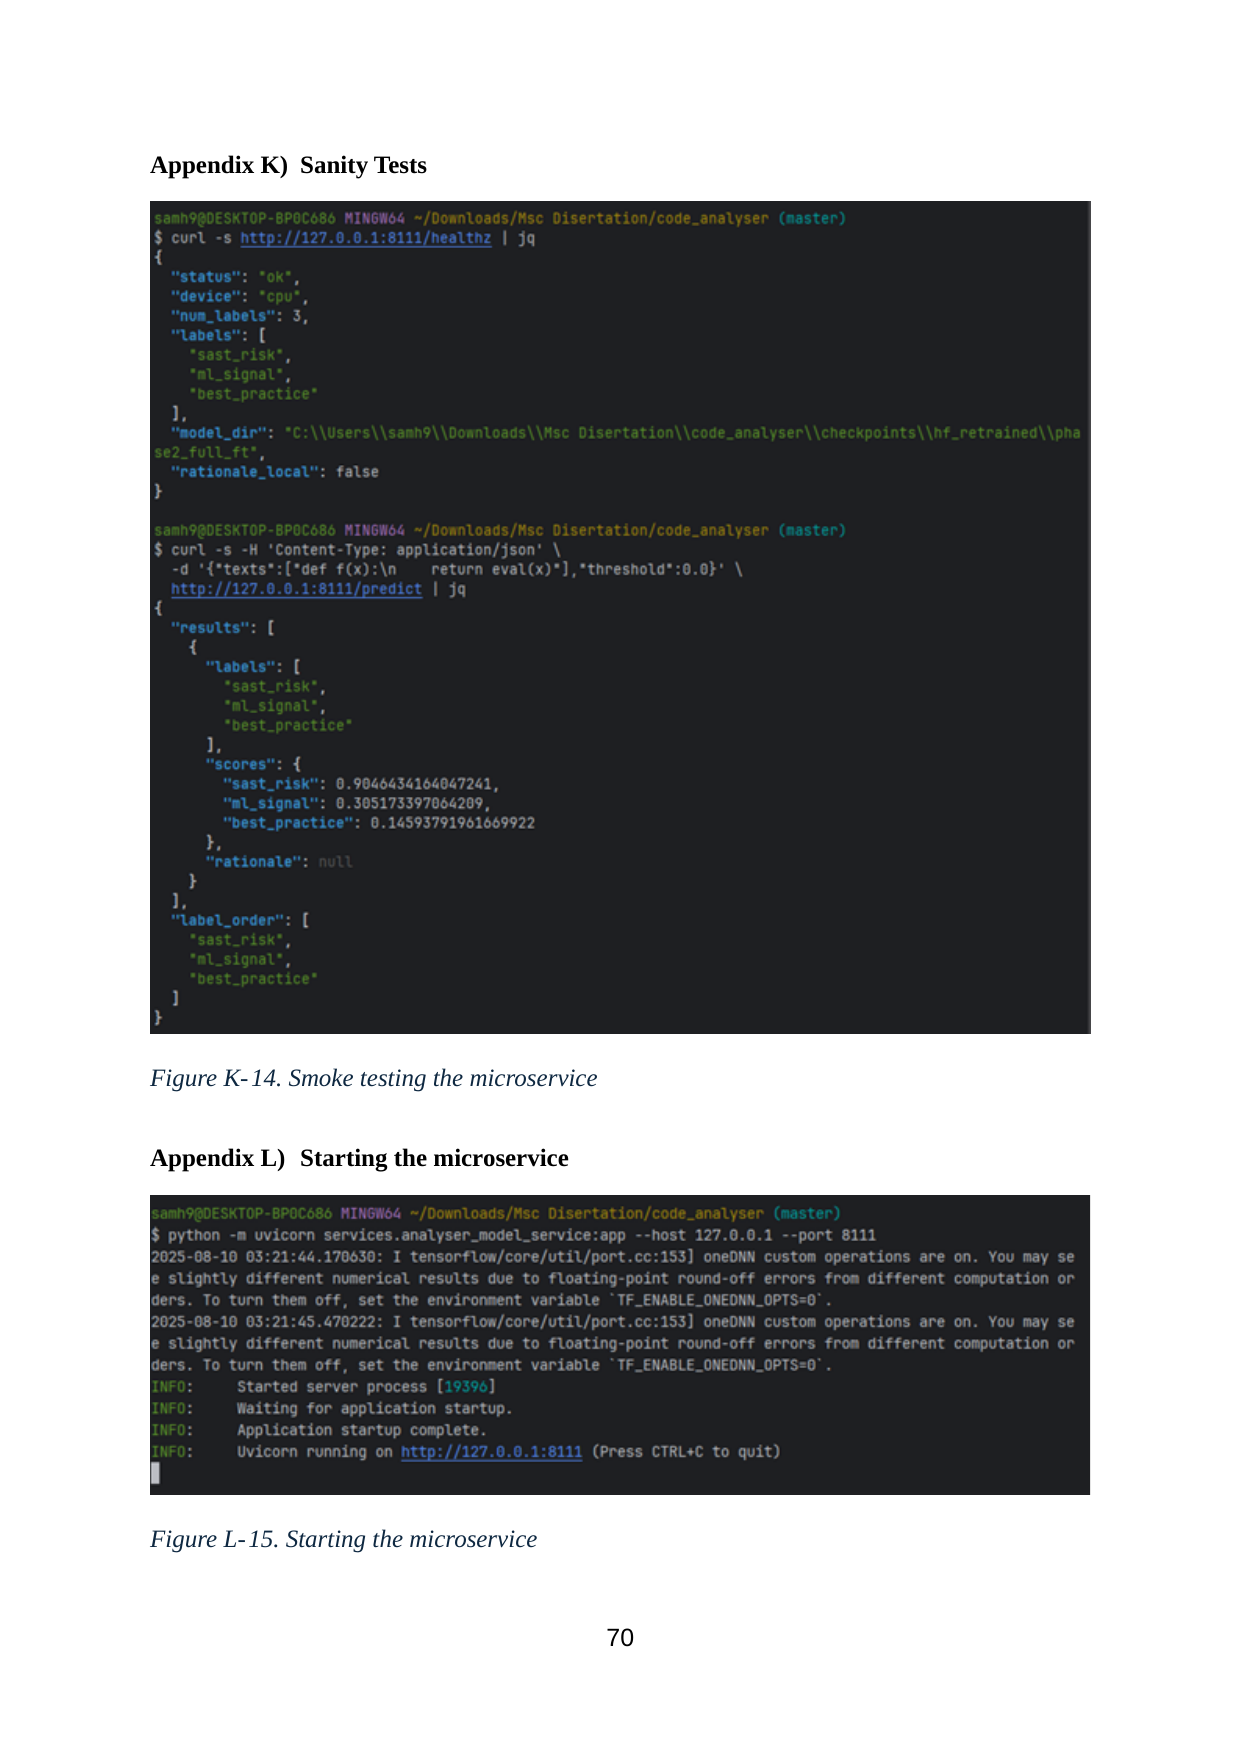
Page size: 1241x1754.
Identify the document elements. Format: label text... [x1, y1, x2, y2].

subtitle Starting the microservice [150, 1143, 1090, 1172]
picture [150, 201, 1091, 1034]
picture [150, 1195, 1091, 1495]
subtitle Sanity Tests [150, 150, 1090, 179]
